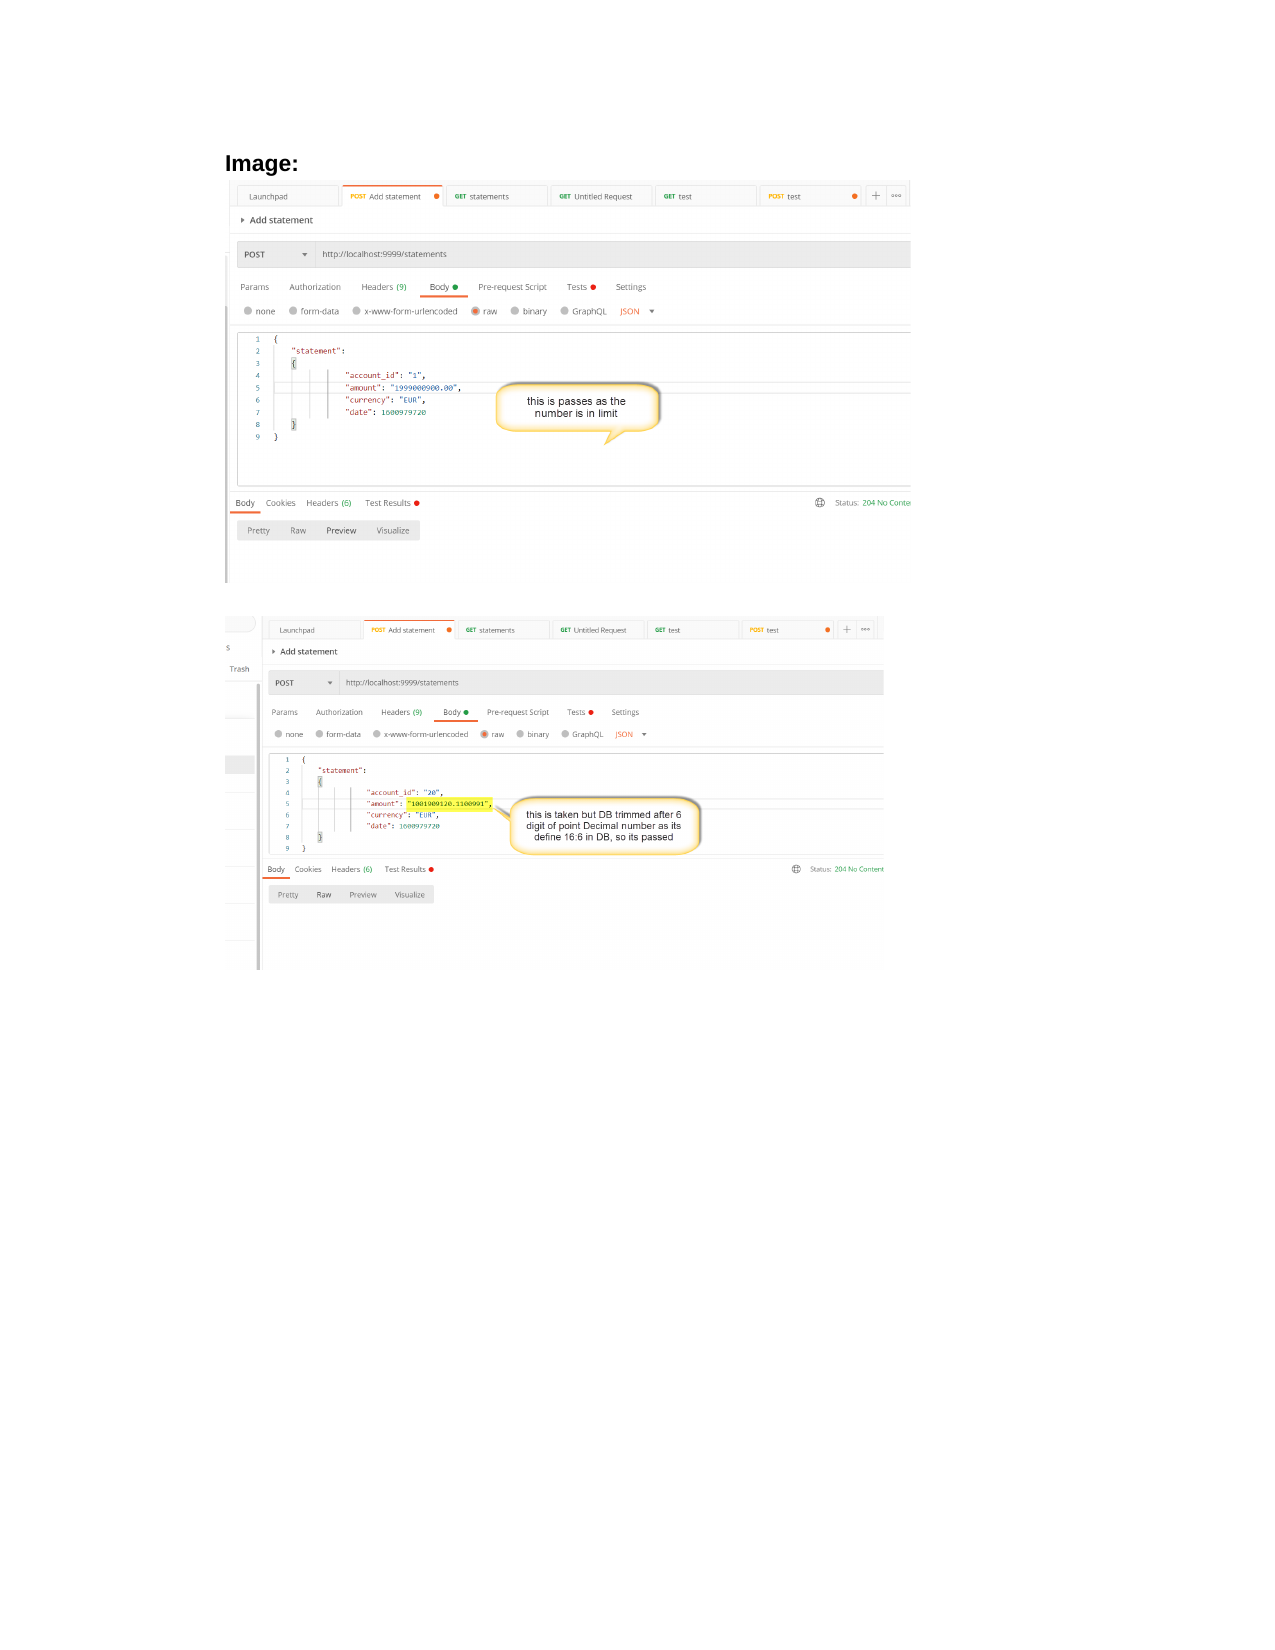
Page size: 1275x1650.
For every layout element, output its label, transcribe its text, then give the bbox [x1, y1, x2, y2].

picture [225, 180, 911, 583]
picture [225, 616, 884, 970]
